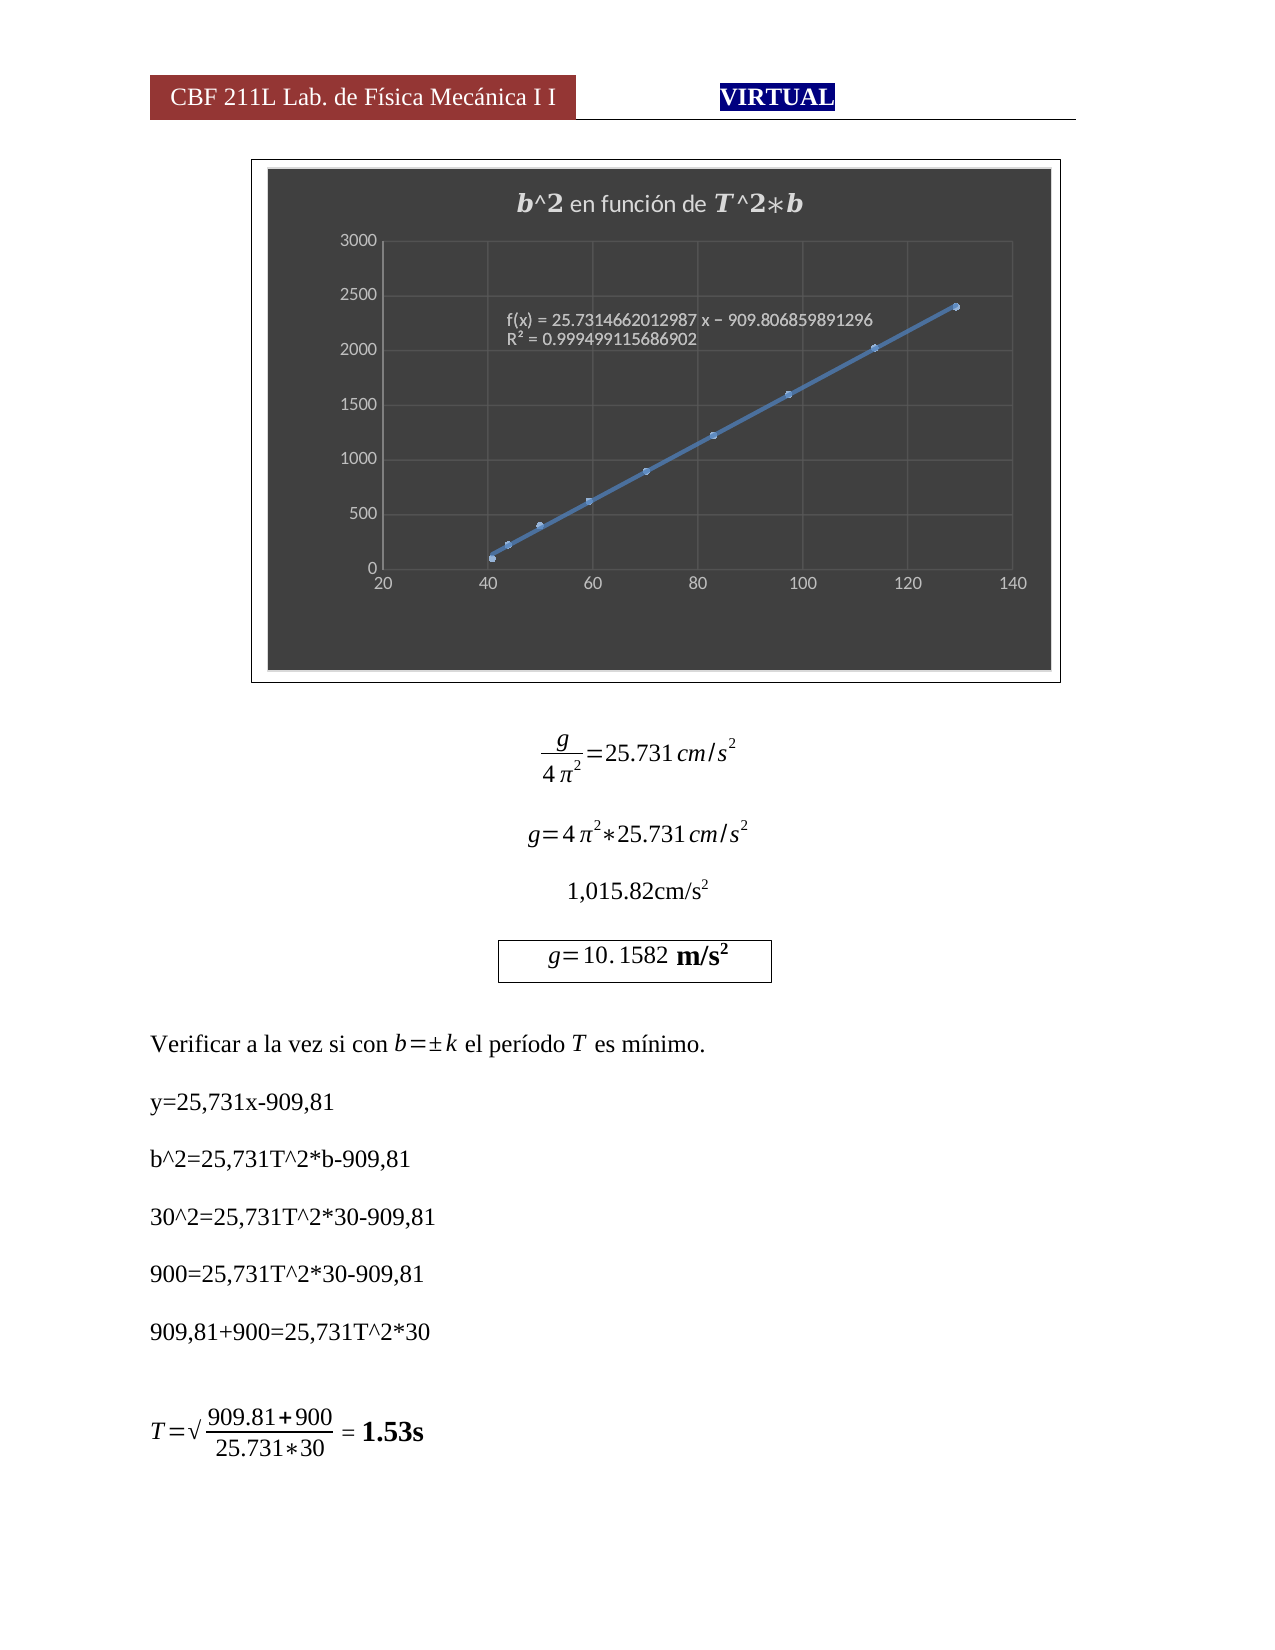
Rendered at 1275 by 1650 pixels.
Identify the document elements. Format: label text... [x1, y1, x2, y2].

text 909,81+900=25,731T^2*30 [150, 1317, 1125, 1346]
text Verificar a la vez si con el período es mínimo. [150, 1029, 1125, 1058]
text 30^2=25,731T^2*30-909,81 [150, 1202, 1125, 1231]
text = 1.53s [150, 1403, 1125, 1462]
text 900=25,731T^2*30-909,81 [150, 1259, 1125, 1288]
text 1,015.82cm/s2 [150, 876, 1125, 905]
text b^2=25,731T^2*b-909,81 [150, 1144, 1125, 1173]
text m/s2 [150, 938, 1125, 972]
text y=25,731x-909,81 [150, 1087, 1125, 1144]
